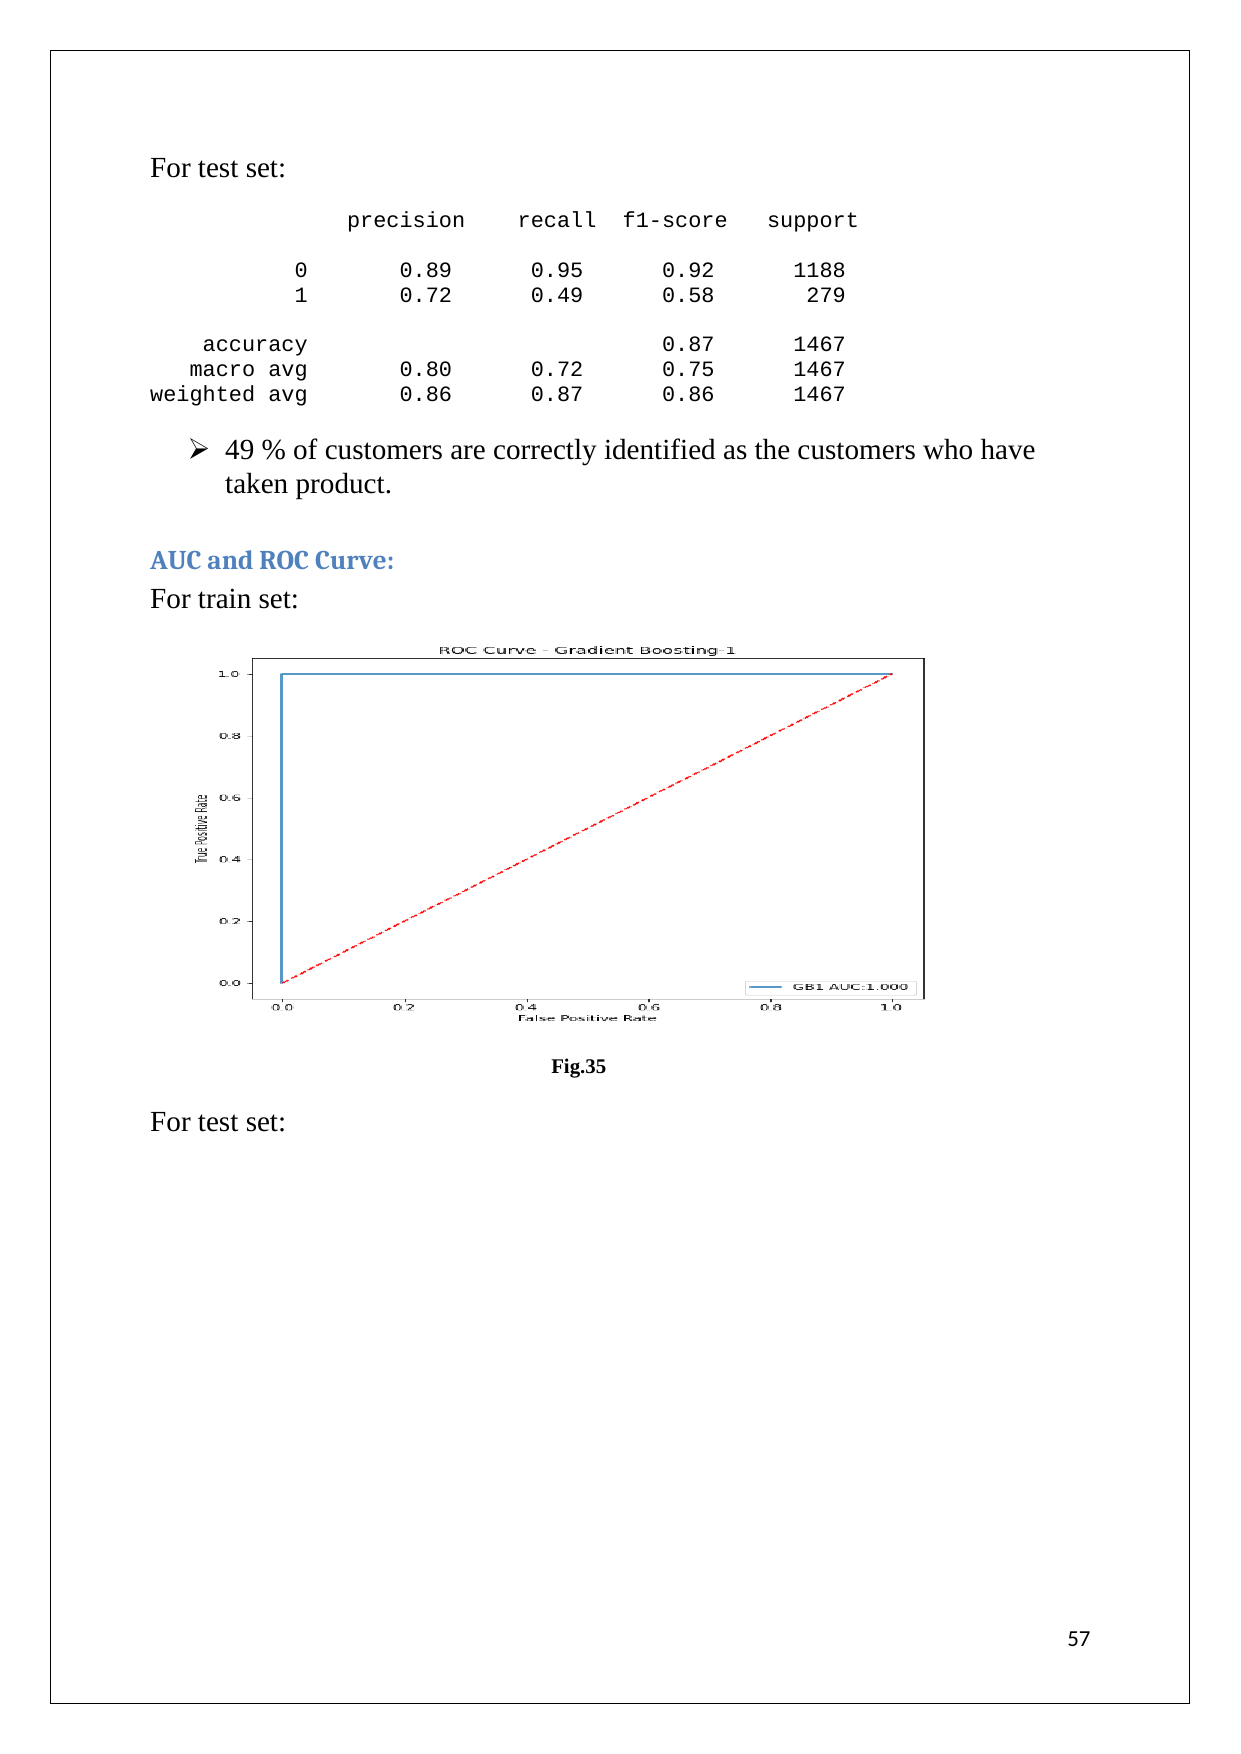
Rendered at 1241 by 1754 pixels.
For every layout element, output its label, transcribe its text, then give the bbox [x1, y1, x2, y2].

text For test set: [150, 150, 1090, 183]
text 0 0.89 0.95 0.92 1188 [150, 259, 1090, 284]
picture [186, 640, 933, 1028]
text Fig.35 [150, 1054, 1090, 1078]
text For test set: [150, 1104, 1090, 1137]
subtitle AUC and ROC Curve: [150, 545, 1090, 576]
list 49 % of customers are correctly identified as the customers who have taken product. [187, 432, 1090, 500]
text precision recall f1-score support [150, 209, 1090, 234]
text accuracy 0.87 1467 [150, 333, 1090, 358]
text For train set: [150, 581, 1090, 614]
text weighted avg 0.86 0.87 0.86 1467 [150, 383, 1090, 408]
text macro avg 0.80 0.72 0.75 1467 [150, 358, 1090, 383]
text 1 0.72 0.49 0.58 279 [150, 284, 1090, 308]
